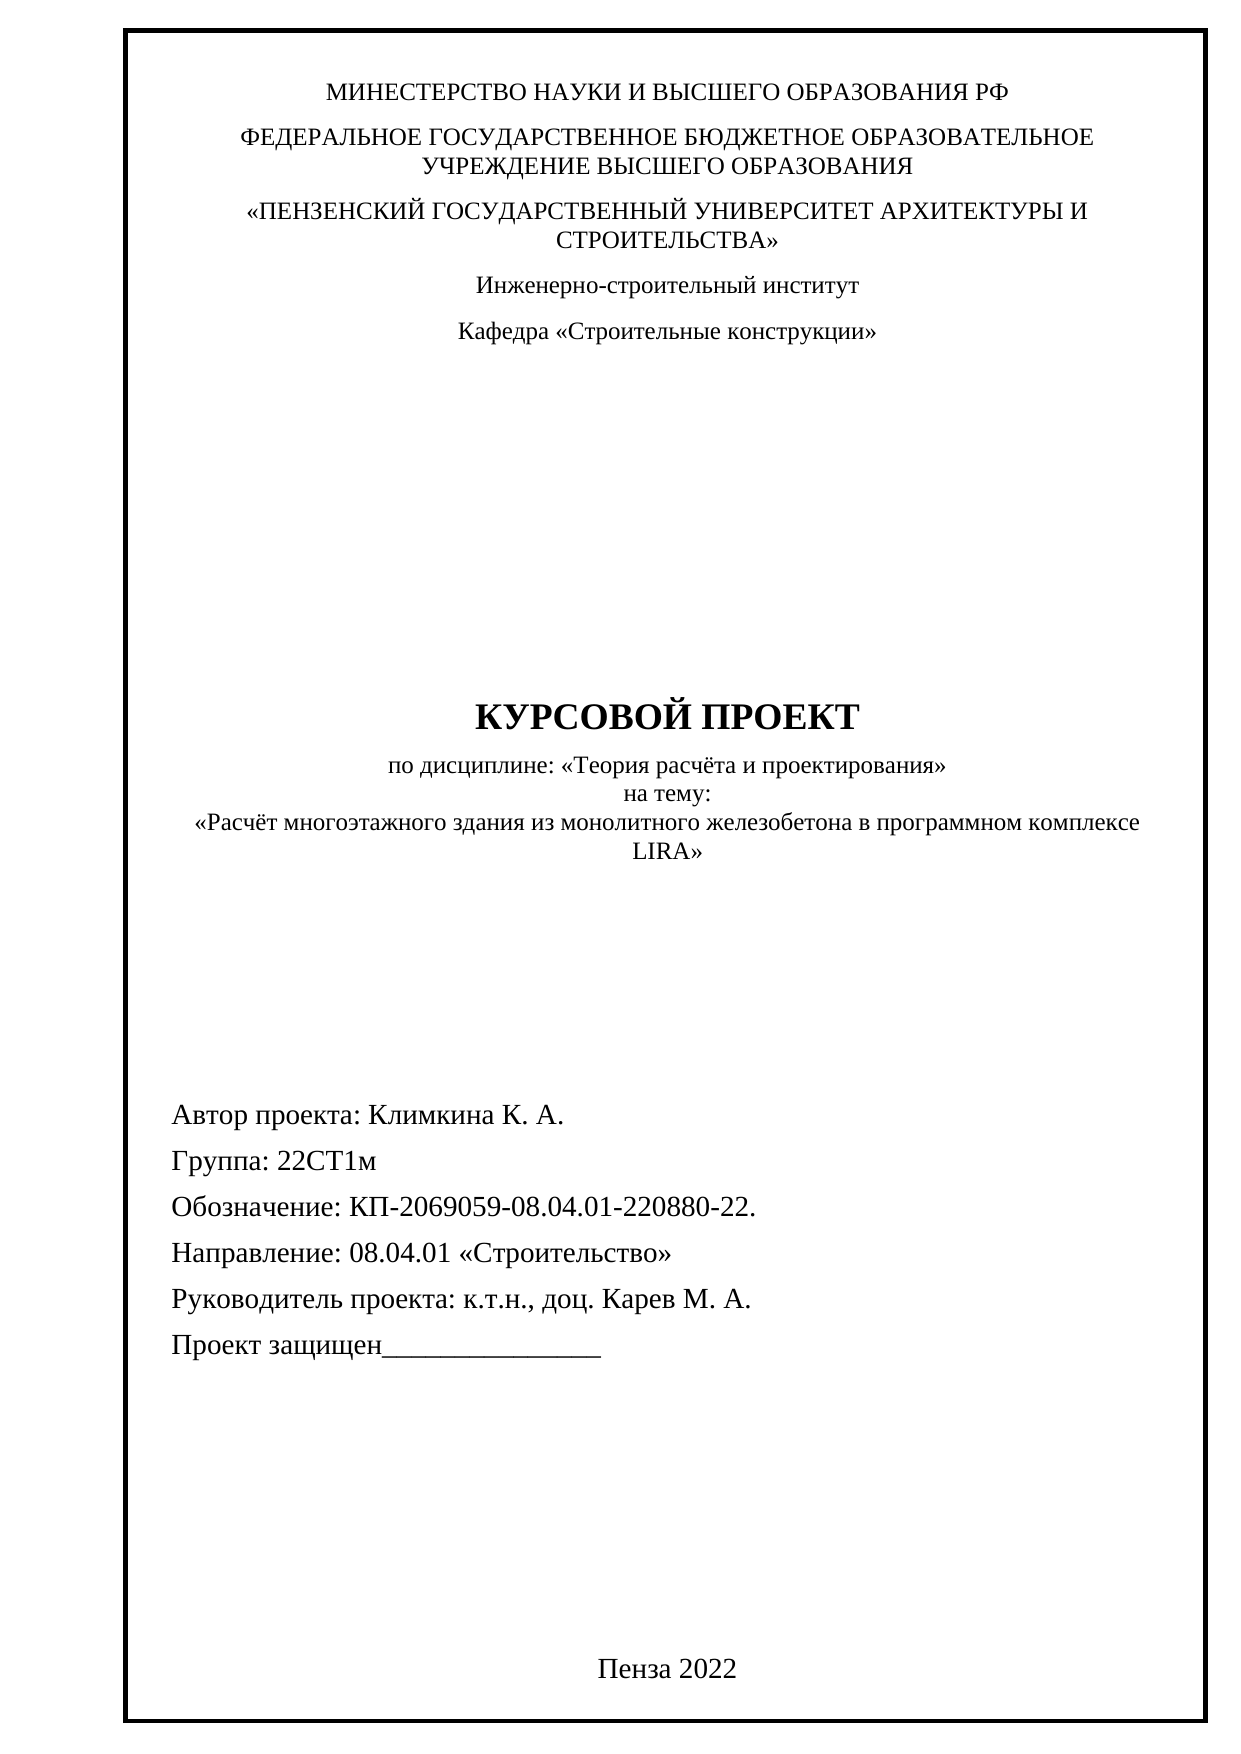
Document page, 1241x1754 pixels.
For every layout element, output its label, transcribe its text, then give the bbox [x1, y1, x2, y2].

text КУРСОВОЙ ПРОЕКТ [171, 694, 1163, 737]
text на тему: [171, 778, 1163, 807]
text по дисциплине: «Теория расчёта и проектирования» [171, 750, 1163, 778]
text «ПЕНЗЕНСКИЙ ГОСУДАРСТВЕННЫЙ УНИВЕРСИТЕТ АРХИТЕКТУРЫ И СТРОИТЕЛЬСТВА» [171, 196, 1163, 254]
text Кафедра «Строительные конструкции» [171, 316, 1163, 345]
text ФЕДЕРАЛЬНОЕ ГОСУДАРСТВЕННОЕ БЮДЖЕТНОЕ ОБРАЗОВАТЕЛЬНОЕ УЧРЕЖДЕНИЕ ВЫСШЕГО ОБРАЗОВАНИЯ [171, 122, 1163, 180]
text Руководитель проекта: к.т.н., доц. Карев М. А. [171, 1281, 1163, 1315]
text Автор проекта: Климкина К. А. [171, 1097, 1163, 1131]
text МИНЕСТЕРСТВО НАУКИ И ВЫСШЕГО ОБРАЗОВАНИЯ РФ [171, 77, 1163, 106]
text Проект защищен_______________ [171, 1327, 1163, 1361]
text Пенза 2022 [171, 1651, 1163, 1684]
text Обозначение: КП-2069059-08.04.01-220880-22. [171, 1189, 1163, 1223]
text Направление: 08.04.01 «Строительство» [171, 1235, 1163, 1269]
text Группа: 22СТ1м [171, 1143, 1163, 1177]
text Инженерно-строительный институт [171, 271, 1163, 299]
text «Расчёт многоэтажного здания из монолитного железобетона в программном комплексе LIRA» [171, 807, 1163, 865]
